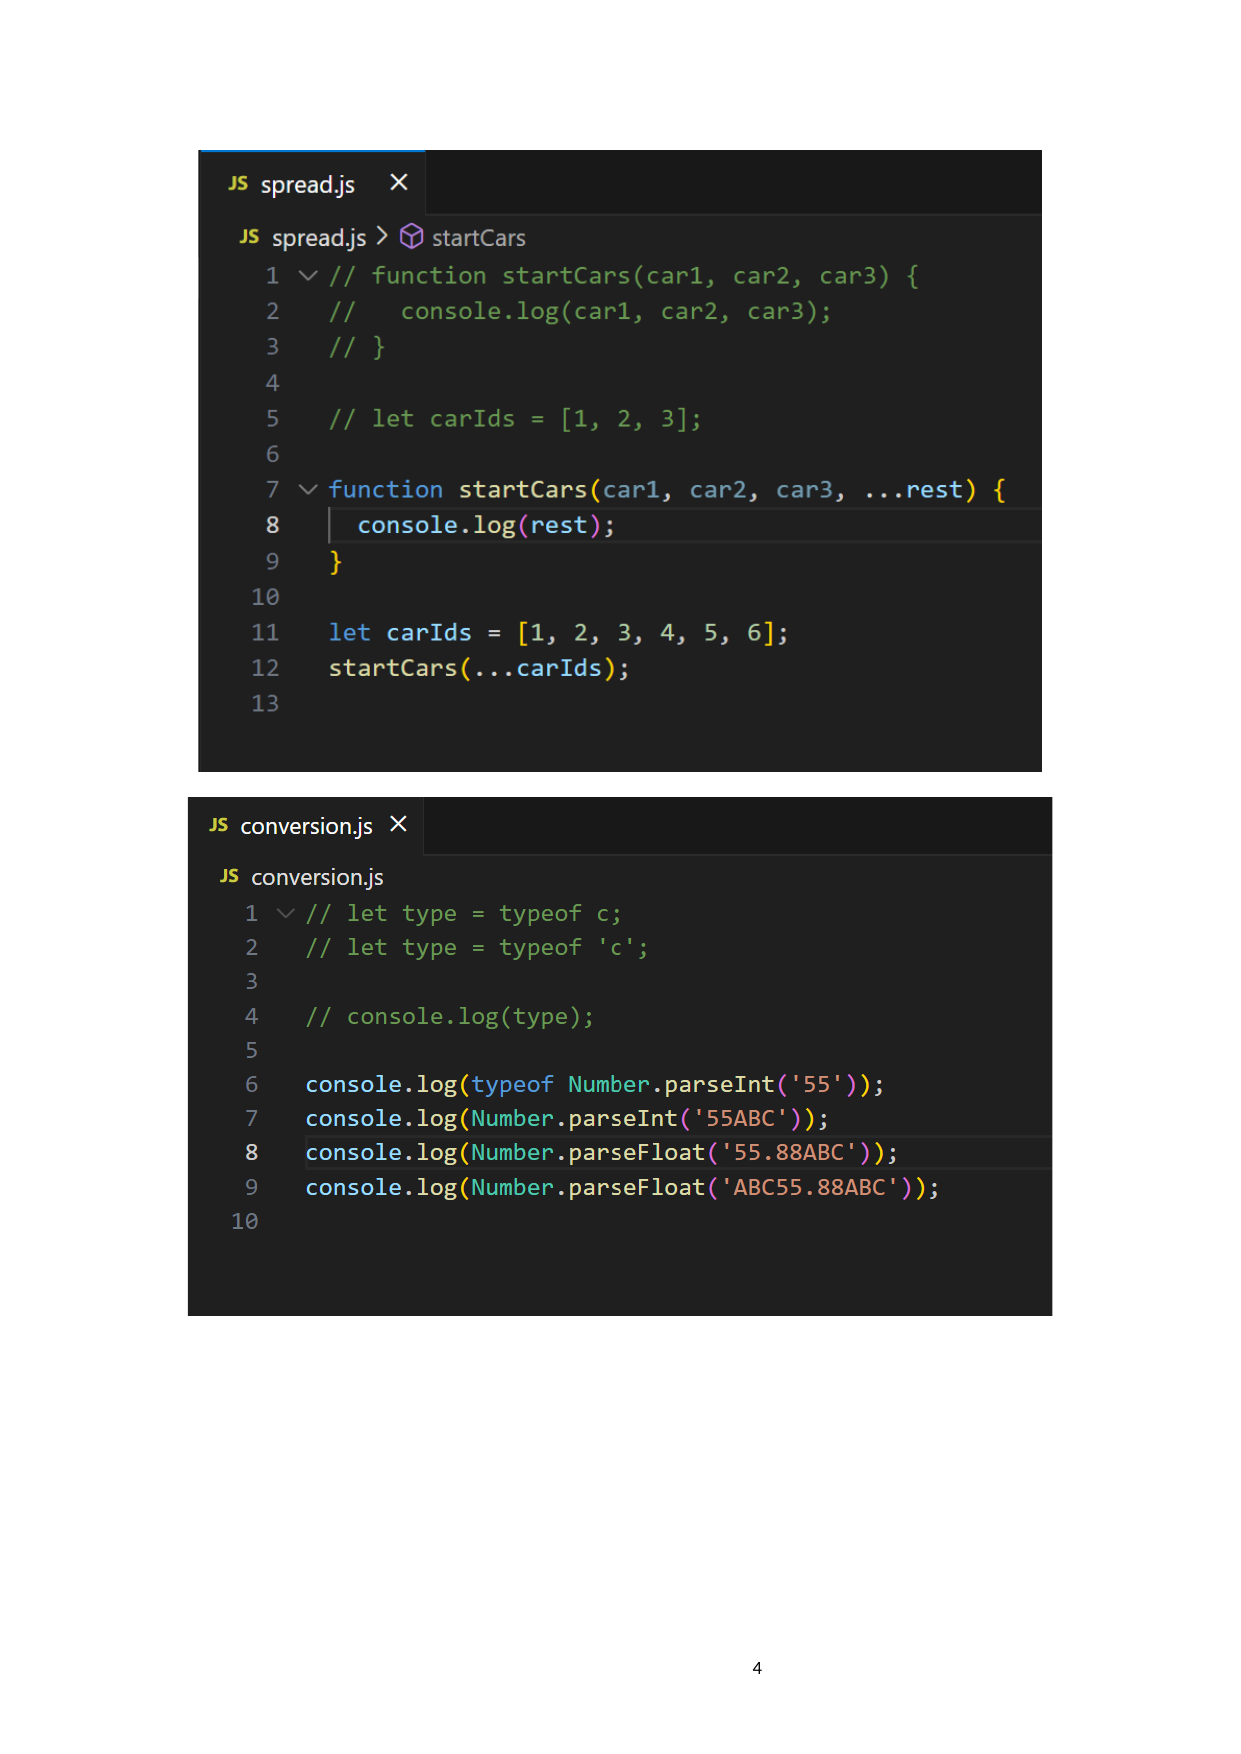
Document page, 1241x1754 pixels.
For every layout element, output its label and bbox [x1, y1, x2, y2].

picture [198, 150, 1042, 772]
picture [187, 797, 1053, 1316]
